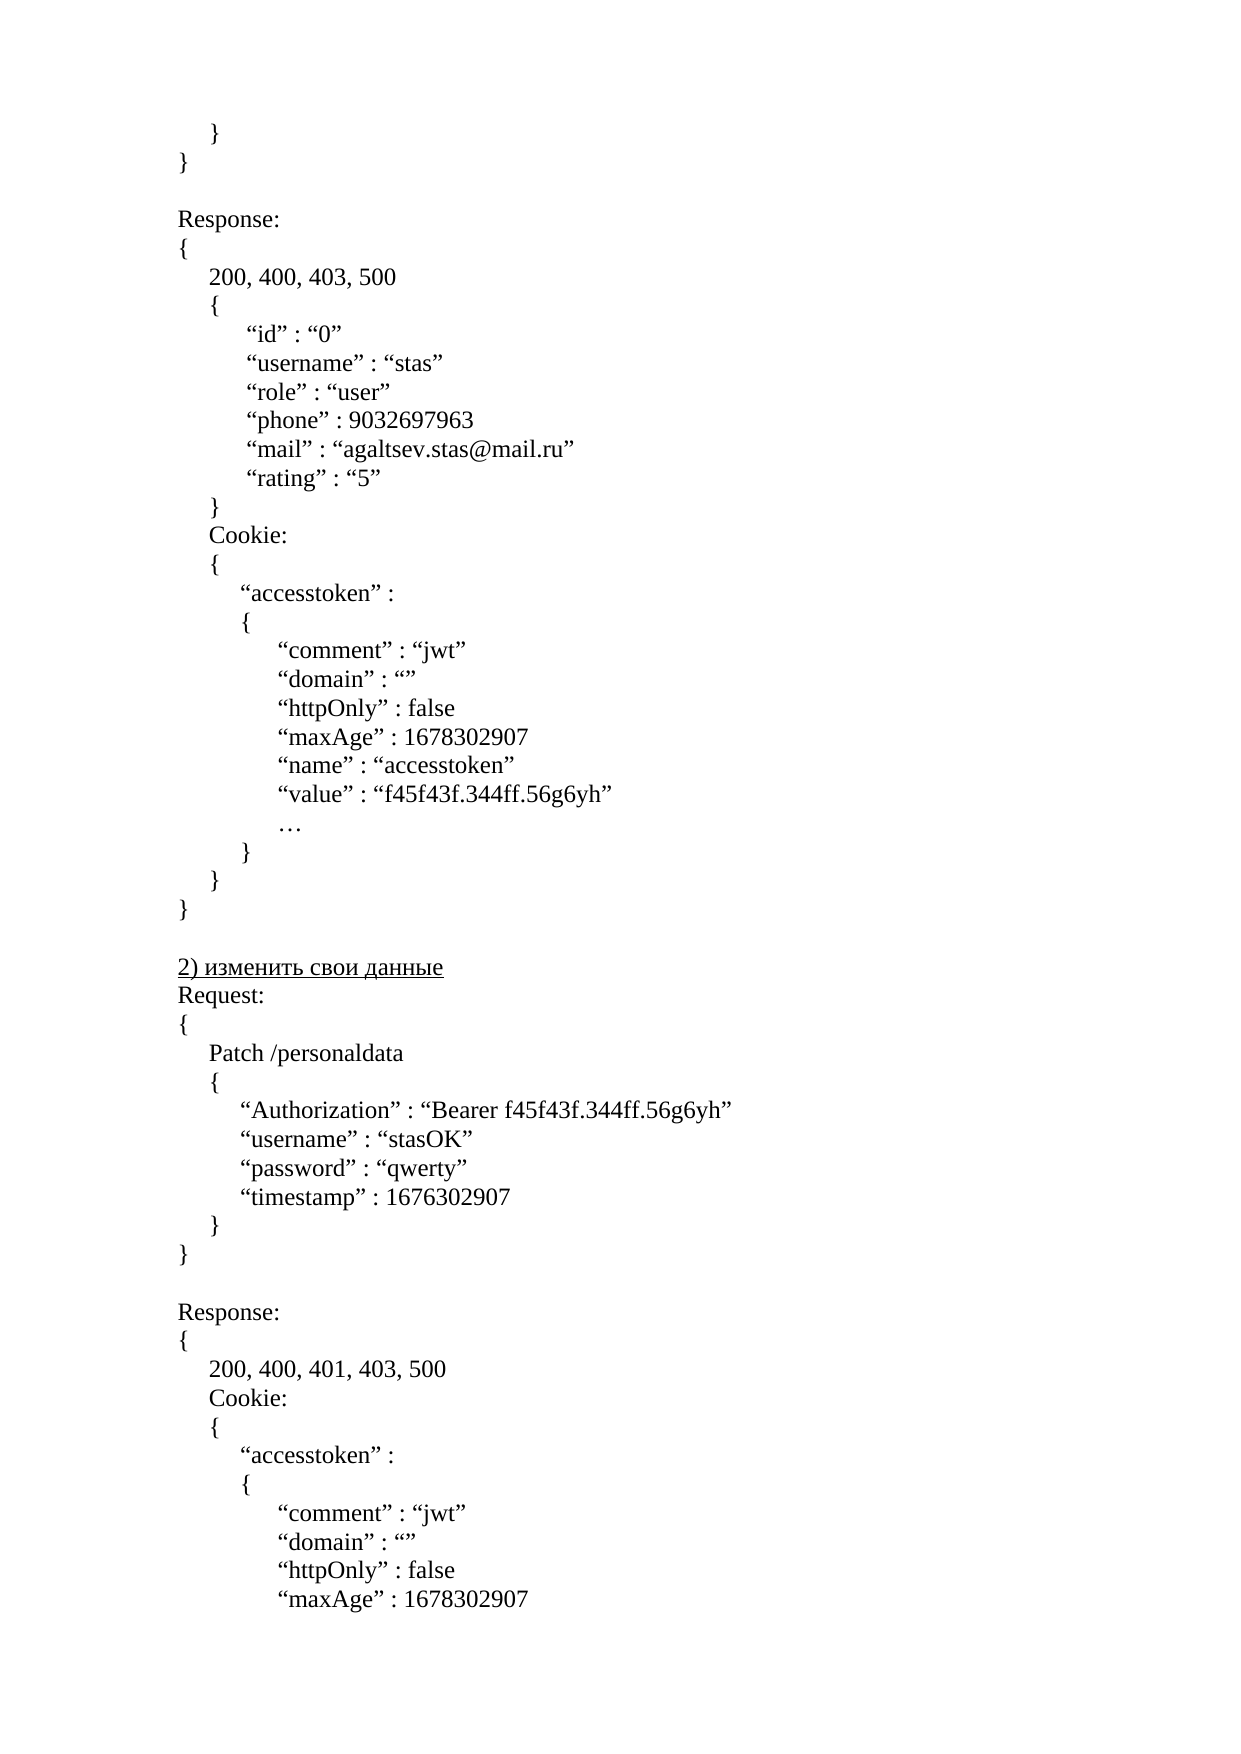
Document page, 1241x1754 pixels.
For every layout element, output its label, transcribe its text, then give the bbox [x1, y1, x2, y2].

text 200, 400, 403, 500 [177, 262, 1152, 291]
text “Authorization” : “Bearer f45f43f.344ff.56g6yh” [177, 1096, 1152, 1124]
text “httpOnly” : false [177, 1556, 1152, 1584]
text { [177, 291, 1152, 319]
text } [177, 147, 1152, 176]
text Cookie: [177, 1383, 1152, 1412]
text “value” : “f45f43f.344ff.56g6yh” [177, 779, 1152, 808]
text “maxAge” : 1678302907 [177, 1584, 1152, 1613]
text Cookie: [177, 521, 1152, 549]
text Response: [177, 204, 1152, 233]
text Response: [177, 1297, 1152, 1326]
text “domain” : “” [177, 1527, 1152, 1556]
text “username” : “stasOK” [177, 1124, 1152, 1153]
text { [177, 1009, 1152, 1038]
text { [177, 1469, 1152, 1498]
text } [177, 866, 1152, 894]
text “accesstoken” : [177, 1441, 1152, 1469]
text “username” : “stas” [177, 348, 1152, 377]
text { [177, 233, 1152, 262]
text } [177, 1239, 1152, 1268]
text { [177, 1326, 1152, 1354]
text { [177, 607, 1152, 636]
text “mail” : “agaltsev.stas@mail.ru” [177, 434, 1152, 463]
text } [177, 837, 1152, 866]
text { [177, 549, 1152, 578]
text “comment” : “jwt” [177, 1498, 1152, 1527]
text 200, 400, 401, 403, 500 [177, 1354, 1152, 1383]
text } [177, 1211, 1152, 1239]
text “maxAge” : 1678302907 [177, 722, 1152, 751]
text “httpOnly” : false [177, 693, 1152, 722]
text “comment” : “jwt” [177, 636, 1152, 664]
text “phone” : 9032697963 [177, 406, 1152, 434]
text “role” : “user” [177, 377, 1152, 406]
text “rating” : “5” [177, 463, 1152, 492]
text “id” : “0” [177, 319, 1152, 348]
text } [177, 118, 1152, 147]
text { [177, 1412, 1152, 1441]
text Patch /personaldata [177, 1038, 1152, 1067]
text “domain” : “” [177, 664, 1152, 693]
text } [177, 492, 1152, 521]
text 2) изменить свои данные [177, 952, 1152, 981]
text Request: [177, 981, 1152, 1009]
text “timestamp” : 1676302907 [177, 1182, 1152, 1211]
text “accesstoken” : [177, 578, 1152, 607]
text “name” : “accesstoken” [177, 751, 1152, 779]
text … [177, 808, 1152, 837]
text “password” : “qwerty” [177, 1153, 1152, 1182]
text { [177, 1067, 1152, 1096]
text } [177, 894, 1152, 923]
